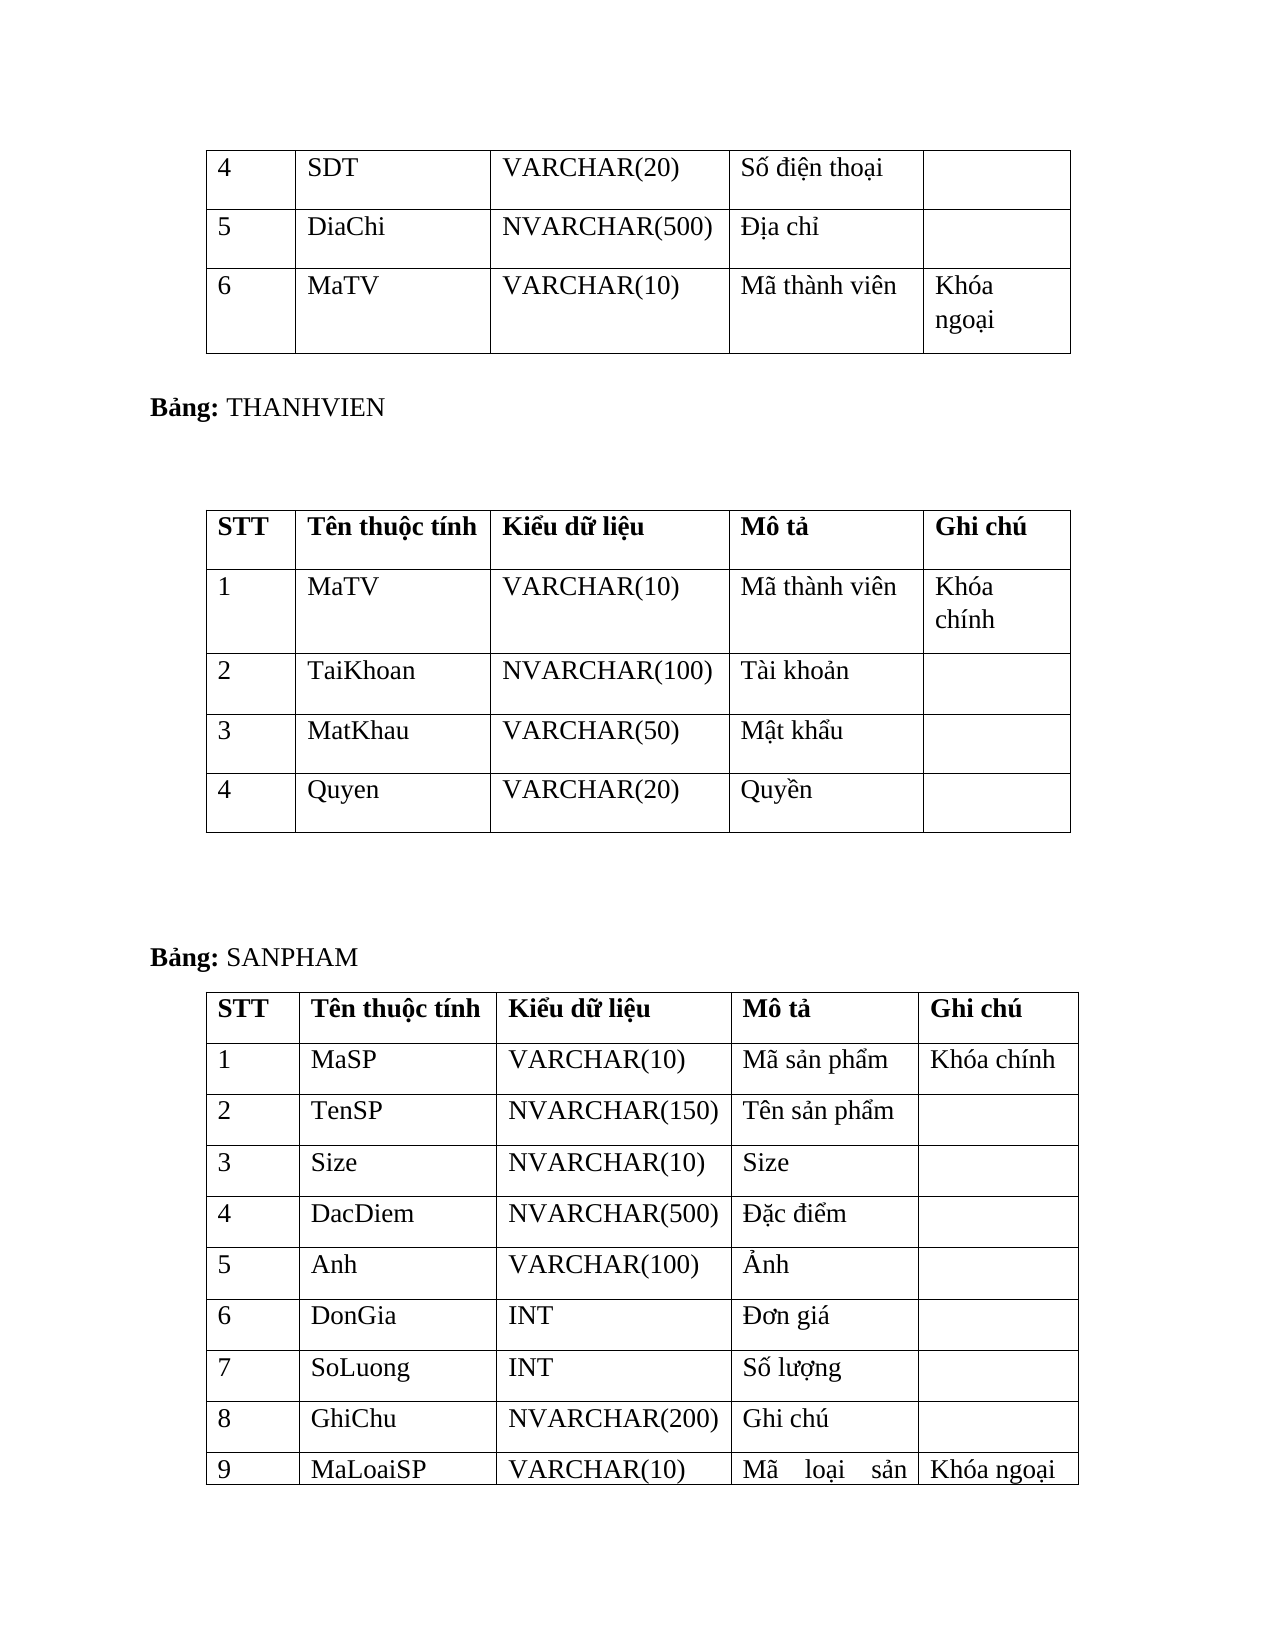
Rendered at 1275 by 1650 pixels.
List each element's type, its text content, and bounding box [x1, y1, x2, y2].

table_header Tên thuộc tính [296, 511, 490, 569]
table_cell MaTV [296, 570, 490, 653]
table_cell 2 [207, 654, 295, 713]
table_cell Khóa chính [924, 570, 1070, 653]
table_cell VARCHAR(10) [497, 1453, 731, 1484]
table_cell [924, 210, 1070, 268]
text Bảng: SANPHAM [150, 941, 1125, 972]
table_cell Quyen [296, 774, 490, 832]
table_cell NVARCHAR(500) [491, 210, 729, 268]
table_cell 2 [207, 1095, 299, 1145]
table_cell 6 [207, 1300, 299, 1350]
table_cell VARCHAR(50) [491, 715, 729, 773]
table_header Ghi chú [924, 511, 1070, 569]
table_cell NVARCHAR(150) [497, 1095, 731, 1145]
table_cell VARCHAR(10) [497, 1044, 731, 1093]
table_cell NVARCHAR(500) [497, 1197, 731, 1247]
table_cell Anh [300, 1248, 496, 1298]
table_cell Quyền [730, 774, 923, 832]
table_header Kiểu dữ liệu [491, 511, 729, 569]
table_cell 3 [207, 715, 295, 773]
table_cell Số điện thoại [730, 151, 923, 209]
table_cell Mật khẩu [730, 715, 923, 773]
table_cell [919, 1351, 1078, 1401]
table_cell MaLoaiSP [300, 1453, 496, 1484]
table_cell [924, 654, 1070, 713]
table_cell VARCHAR(10) [491, 269, 729, 353]
table_cell 1 [207, 570, 295, 653]
table_cell Mã loại sản phẩm [732, 1453, 918, 1484]
table_cell NVARCHAR(100) [491, 654, 729, 713]
table_header STT [207, 993, 299, 1042]
table_cell DonGia [300, 1300, 496, 1350]
table_cell VARCHAR(20) [491, 151, 729, 209]
table_cell Khóa ngoại [919, 1453, 1078, 1484]
table_cell 4 [207, 151, 295, 209]
table_header Tên thuộc tính [300, 993, 496, 1042]
table_cell [924, 774, 1070, 832]
table_cell Size [732, 1146, 918, 1196]
table_cell [919, 1197, 1078, 1247]
table_cell 5 [207, 210, 295, 268]
table_cell VARCHAR(10) [491, 570, 729, 653]
table_cell NVARCHAR(200) [497, 1402, 731, 1452]
table_cell DacDiem [300, 1197, 496, 1247]
table_cell MatKhau [296, 715, 490, 773]
table_cell INT [497, 1351, 731, 1401]
table_cell Số lượng [732, 1351, 918, 1401]
table_cell Mã thành viên [730, 269, 923, 353]
table_cell [919, 1095, 1078, 1145]
table_cell 9 [207, 1453, 299, 1484]
table_cell [919, 1402, 1078, 1452]
table_cell SDT [296, 151, 490, 209]
table_cell 6 [207, 269, 295, 353]
table_cell SoLuong [300, 1351, 496, 1401]
table_header Mô tả [732, 993, 918, 1042]
table_cell NVARCHAR(10) [497, 1146, 731, 1196]
table_header Mô tả [730, 511, 923, 569]
table_cell [924, 715, 1070, 773]
table_cell Size [300, 1146, 496, 1196]
table_cell Địa chỉ [730, 210, 923, 268]
table_cell [919, 1146, 1078, 1196]
table_cell Tên sản phẩm [732, 1095, 918, 1145]
table_cell 4 [207, 774, 295, 832]
table_cell Khóa ngoại [924, 269, 1070, 353]
table_cell 7 [207, 1351, 299, 1401]
table_cell Mã sản phẩm [732, 1044, 918, 1093]
table_cell VARCHAR(100) [497, 1248, 731, 1298]
table_cell 1 [207, 1044, 299, 1093]
table_cell GhiChu [300, 1402, 496, 1452]
table_cell MaSP [300, 1044, 496, 1093]
table_cell [924, 151, 1070, 209]
table_cell TaiKhoan [296, 654, 490, 713]
table_cell [919, 1300, 1078, 1350]
table_cell MaTV [296, 269, 490, 353]
table_cell 8 [207, 1402, 299, 1452]
table_header Ghi chú [919, 993, 1078, 1042]
table_cell Tài khoản [730, 654, 923, 713]
table_cell Ghi chú [732, 1402, 918, 1452]
table_cell Đơn giá [732, 1300, 918, 1350]
table_header STT [207, 511, 295, 569]
table_cell INT [497, 1300, 731, 1350]
table_cell Khóa chính [919, 1044, 1078, 1093]
table_cell VARCHAR(20) [491, 774, 729, 832]
table_cell Mã thành viên [730, 570, 923, 653]
text Bảng: THANHVIEN [150, 391, 1125, 422]
table_cell 3 [207, 1146, 299, 1196]
table_cell TenSP [300, 1095, 496, 1145]
table_cell Đặc điểm [732, 1197, 918, 1247]
table_cell Ảnh [732, 1248, 918, 1298]
table_cell [919, 1248, 1078, 1298]
table_cell 4 [207, 1197, 299, 1247]
table_header Kiểu dữ liệu [497, 993, 731, 1042]
table_cell 5 [207, 1248, 299, 1298]
table_cell DiaChi [296, 210, 490, 268]
